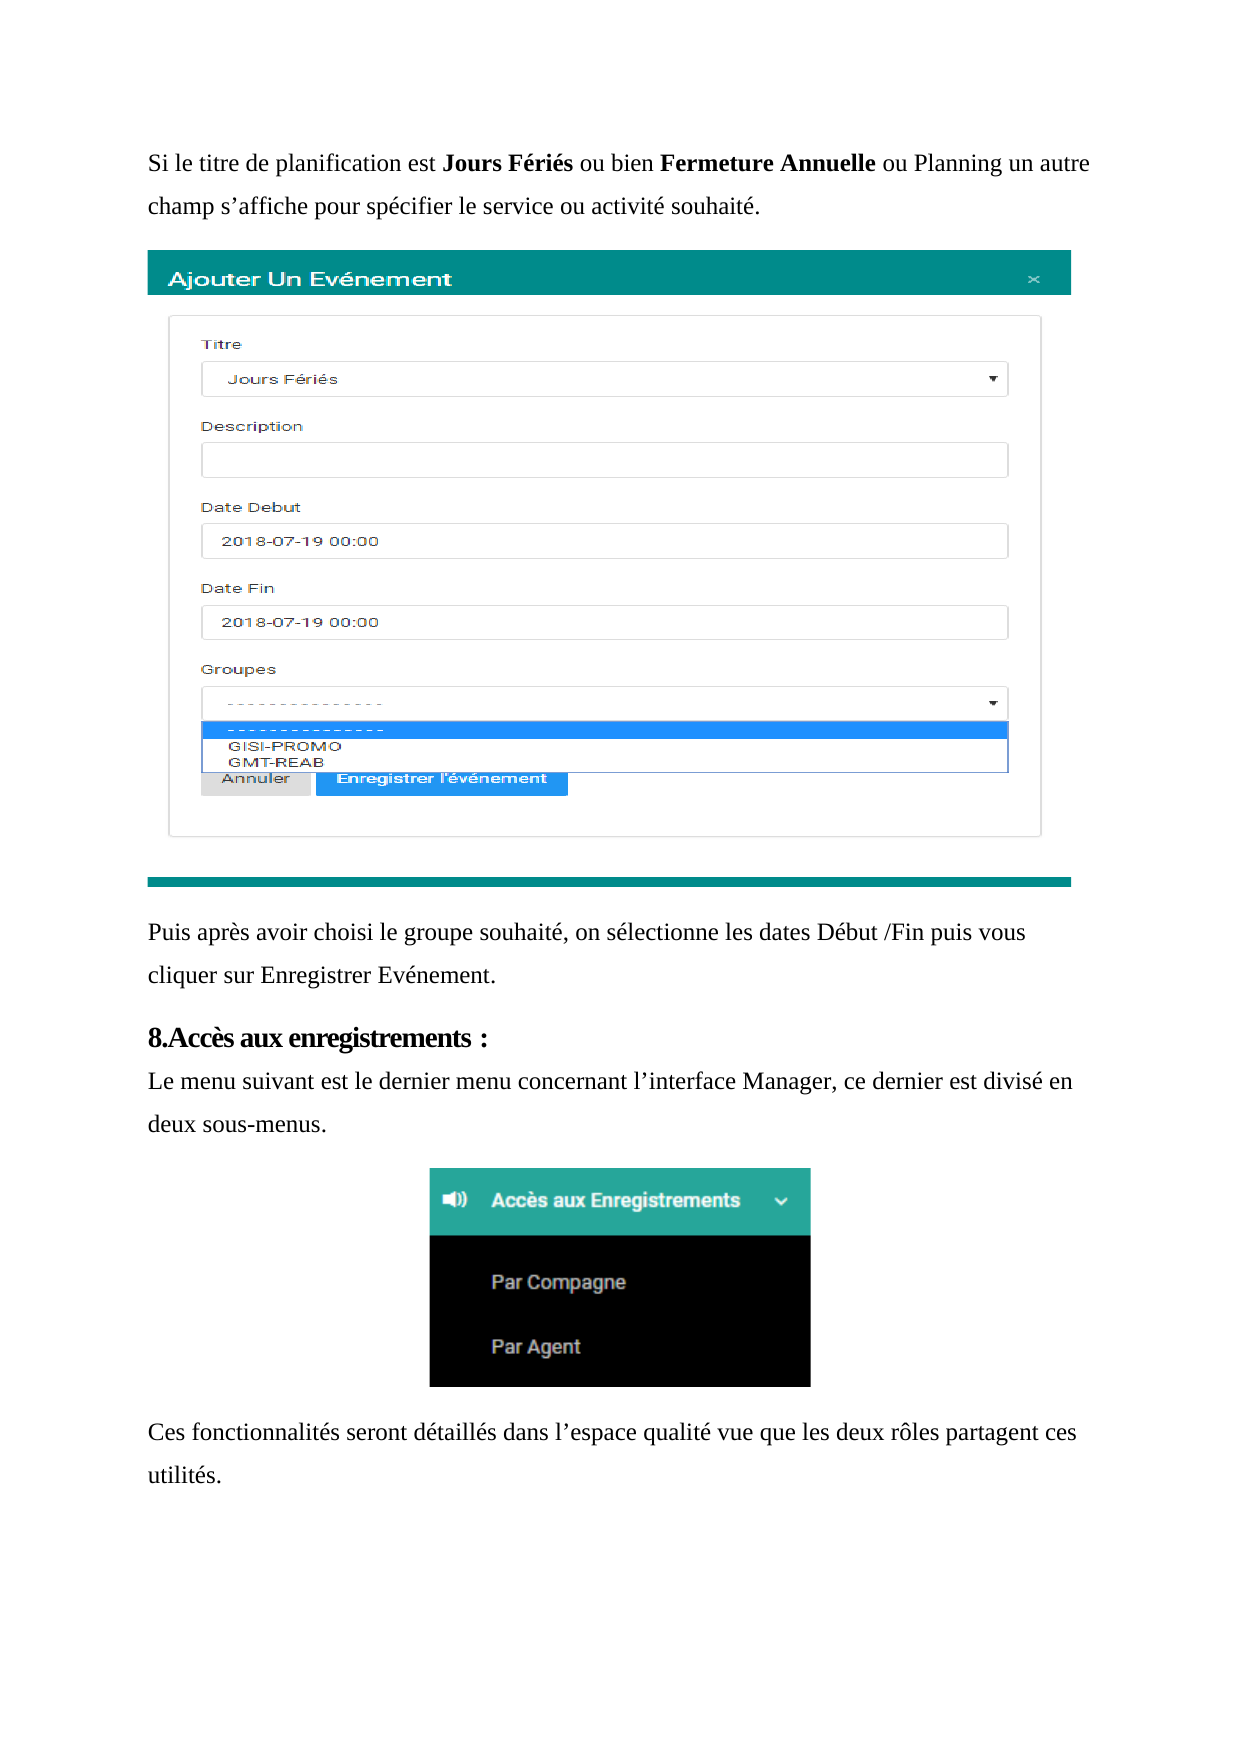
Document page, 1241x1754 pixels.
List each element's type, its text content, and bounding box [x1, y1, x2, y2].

picture [147, 250, 1072, 887]
text Ces fonctionnalités seront détaillés dans l’espace qualité vue que les deux rôles partagent ces utilités. [148, 1417, 1093, 1489]
text Puis après avoir choisi le groupe souhaité, on sélectionne les dates Début /Fin puis vous cliquer sur Enregistrer Evénement. [148, 917, 1093, 989]
title 8.Accès aux enregistrements : [148, 1020, 1093, 1053]
text Le menu suivant est le dernier menu concernant l’interface Manager, ce dernier est divisé en deux sous-menus. [148, 1066, 1093, 1138]
picture [429, 1168, 811, 1387]
text Si le titre de planification est Jours Fériés ou bien Fermeture Annuelle ou Planning un autre champ s’affiche pour spécifier le service ou activité souhaité. [148, 148, 1093, 219]
